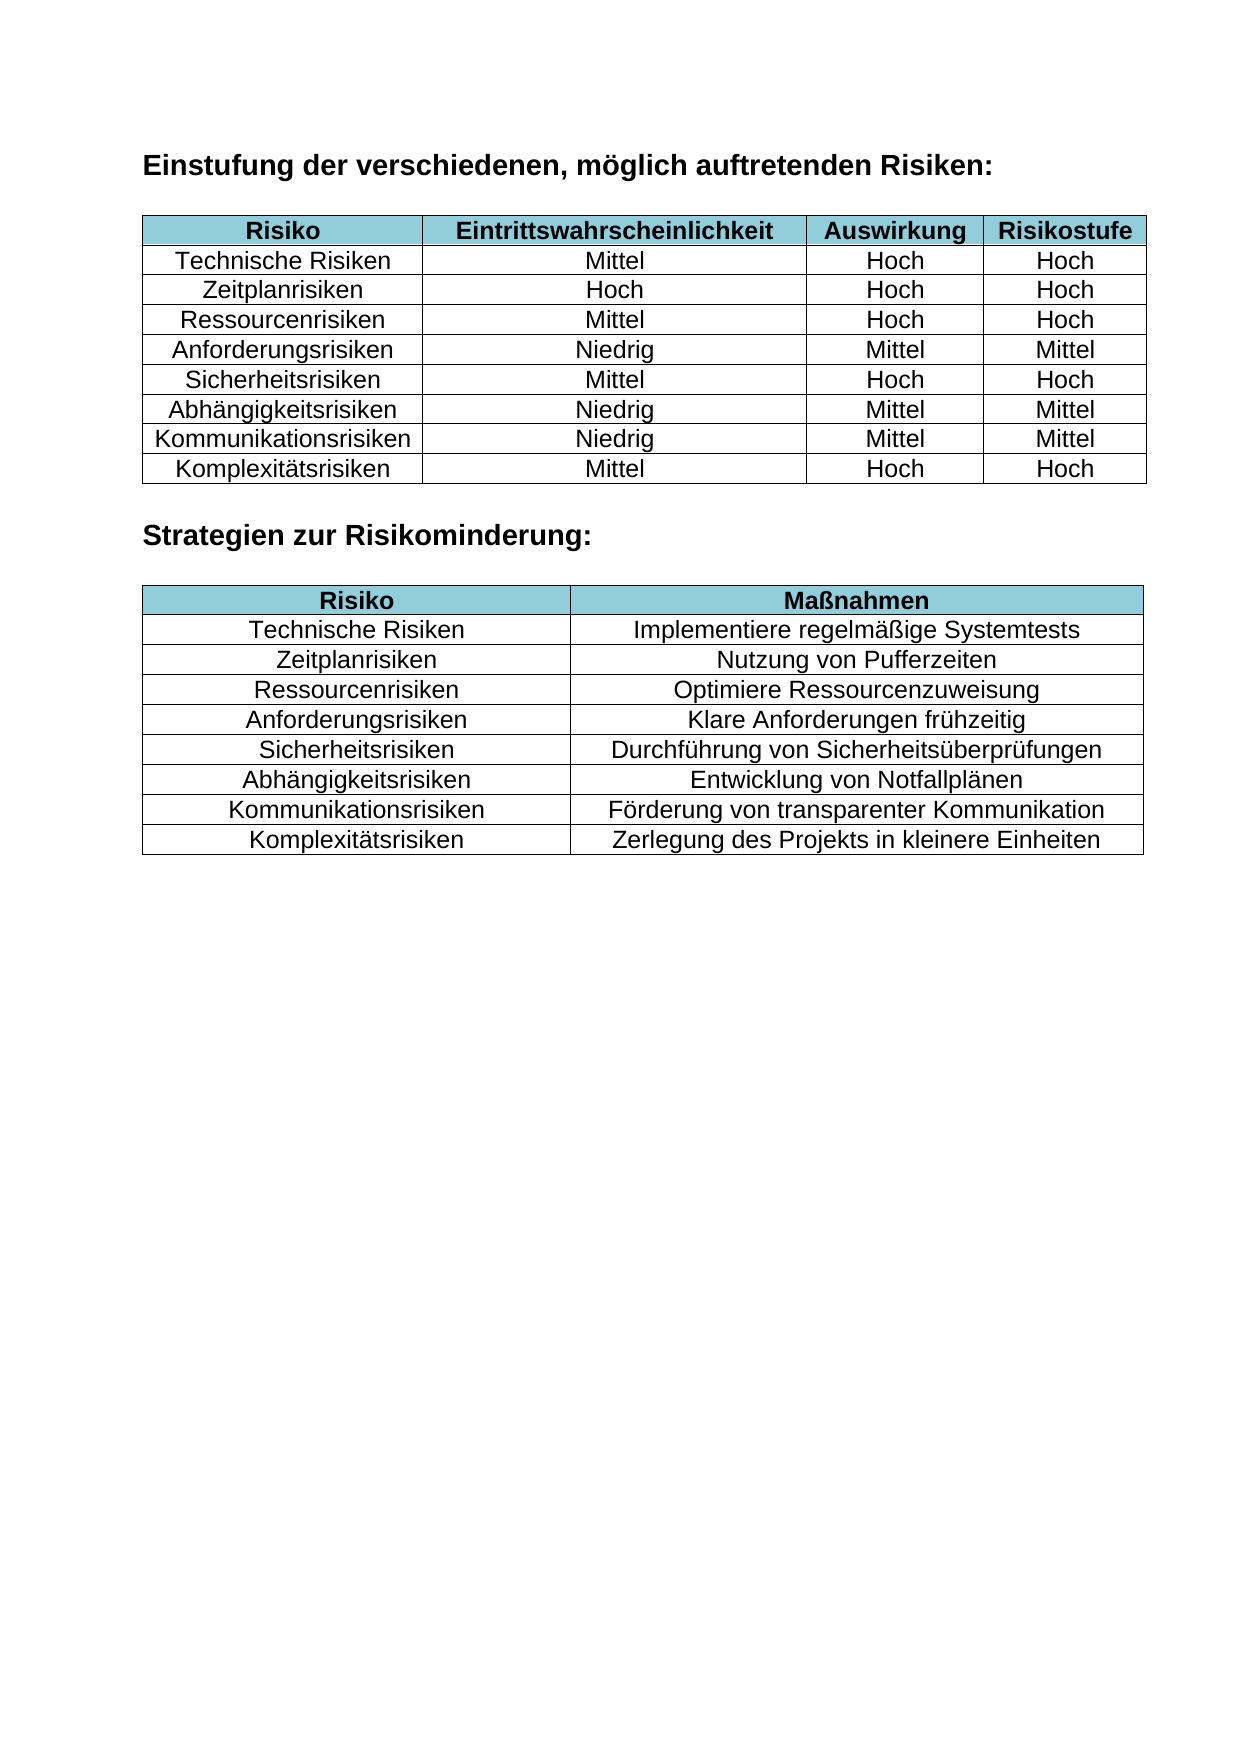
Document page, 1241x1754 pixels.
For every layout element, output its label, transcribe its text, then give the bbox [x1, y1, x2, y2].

table_cell Kommunikationsrisiken [143, 424, 422, 453]
table_cell Ressourcenrisiken [143, 305, 422, 334]
table_cell Hoch [984, 246, 1146, 274]
table_cell Nutzung von Pufferzeiten [571, 645, 1143, 674]
table_cell Sicherheitsrisiken [143, 735, 570, 764]
table_cell Niedrig [423, 424, 806, 453]
table_cell Ressourcenrisiken [143, 675, 570, 704]
table_cell Mittel [984, 395, 1146, 423]
table_cell Optimiere Ressourcenzuweisung [571, 675, 1143, 704]
table_cell Hoch [984, 454, 1146, 483]
table_header Risiko [143, 586, 570, 614]
table_cell Zeitplanrisiken [143, 645, 570, 674]
table_cell Komplexitätsrisiken [143, 454, 422, 483]
table_header Risiko [143, 216, 422, 244]
table_cell Hoch [807, 365, 983, 393]
table_cell Entwicklung von Notfallplänen [571, 765, 1143, 794]
table_cell Mittel [984, 424, 1146, 453]
table_header Risikostufe [984, 216, 1146, 244]
table_cell Hoch [807, 305, 983, 334]
table_cell Implementiere regelmäßige Systemtests [571, 615, 1143, 644]
table_cell Klare Anforderungen frühzeitig [571, 705, 1143, 734]
table_cell Technische Risiken [143, 246, 422, 274]
table_cell Abhängigkeitsrisiken [143, 395, 422, 423]
table_cell Abhängigkeitsrisiken [143, 765, 570, 794]
table_cell Mittel [423, 454, 806, 483]
table_cell Förderung von transparenter Kommunikation [571, 795, 1143, 824]
table_cell Mittel [807, 424, 983, 453]
text Einstufung der verschiedenen, möglich auftretenden Risiken: [142, 148, 1107, 181]
table_cell Hoch [984, 365, 1146, 393]
table_cell Zeitplanrisiken [143, 275, 422, 304]
table_cell Hoch [807, 275, 983, 304]
table_header Maßnahmen [571, 586, 1143, 614]
table_cell Mittel [423, 305, 806, 334]
table_cell Kommunikationsrisiken [143, 795, 570, 824]
table_header Auswirkung [807, 216, 983, 244]
table_cell Mittel [423, 246, 806, 274]
table_cell Hoch [423, 275, 806, 304]
table_cell Hoch [807, 246, 983, 274]
table_cell Mittel [807, 335, 983, 364]
table_cell Mittel [807, 395, 983, 423]
text Strategien zur Risikominderung: [142, 517, 1107, 551]
table_cell Mittel [423, 365, 806, 393]
table_cell Zerlegung des Projekts in kleinere Einheiten [571, 825, 1143, 854]
table_cell Durchführung von Sicherheitsüberprüfungen [571, 735, 1143, 764]
table_cell Hoch [807, 454, 983, 483]
table_cell Niedrig [423, 335, 806, 364]
table_cell Hoch [984, 275, 1146, 304]
table_cell Technische Risiken [143, 615, 570, 644]
table_cell Hoch [984, 305, 1146, 334]
table_cell Komplexitätsrisiken [143, 825, 570, 854]
table_cell Anforderungsrisiken [143, 335, 422, 364]
table_cell Niedrig [423, 395, 806, 423]
table_cell Anforderungsrisiken [143, 705, 570, 734]
table_cell Sicherheitsrisiken [143, 365, 422, 393]
table_header Eintrittswahrscheinlichkeit [423, 216, 806, 244]
table_cell Mittel [984, 335, 1146, 364]
